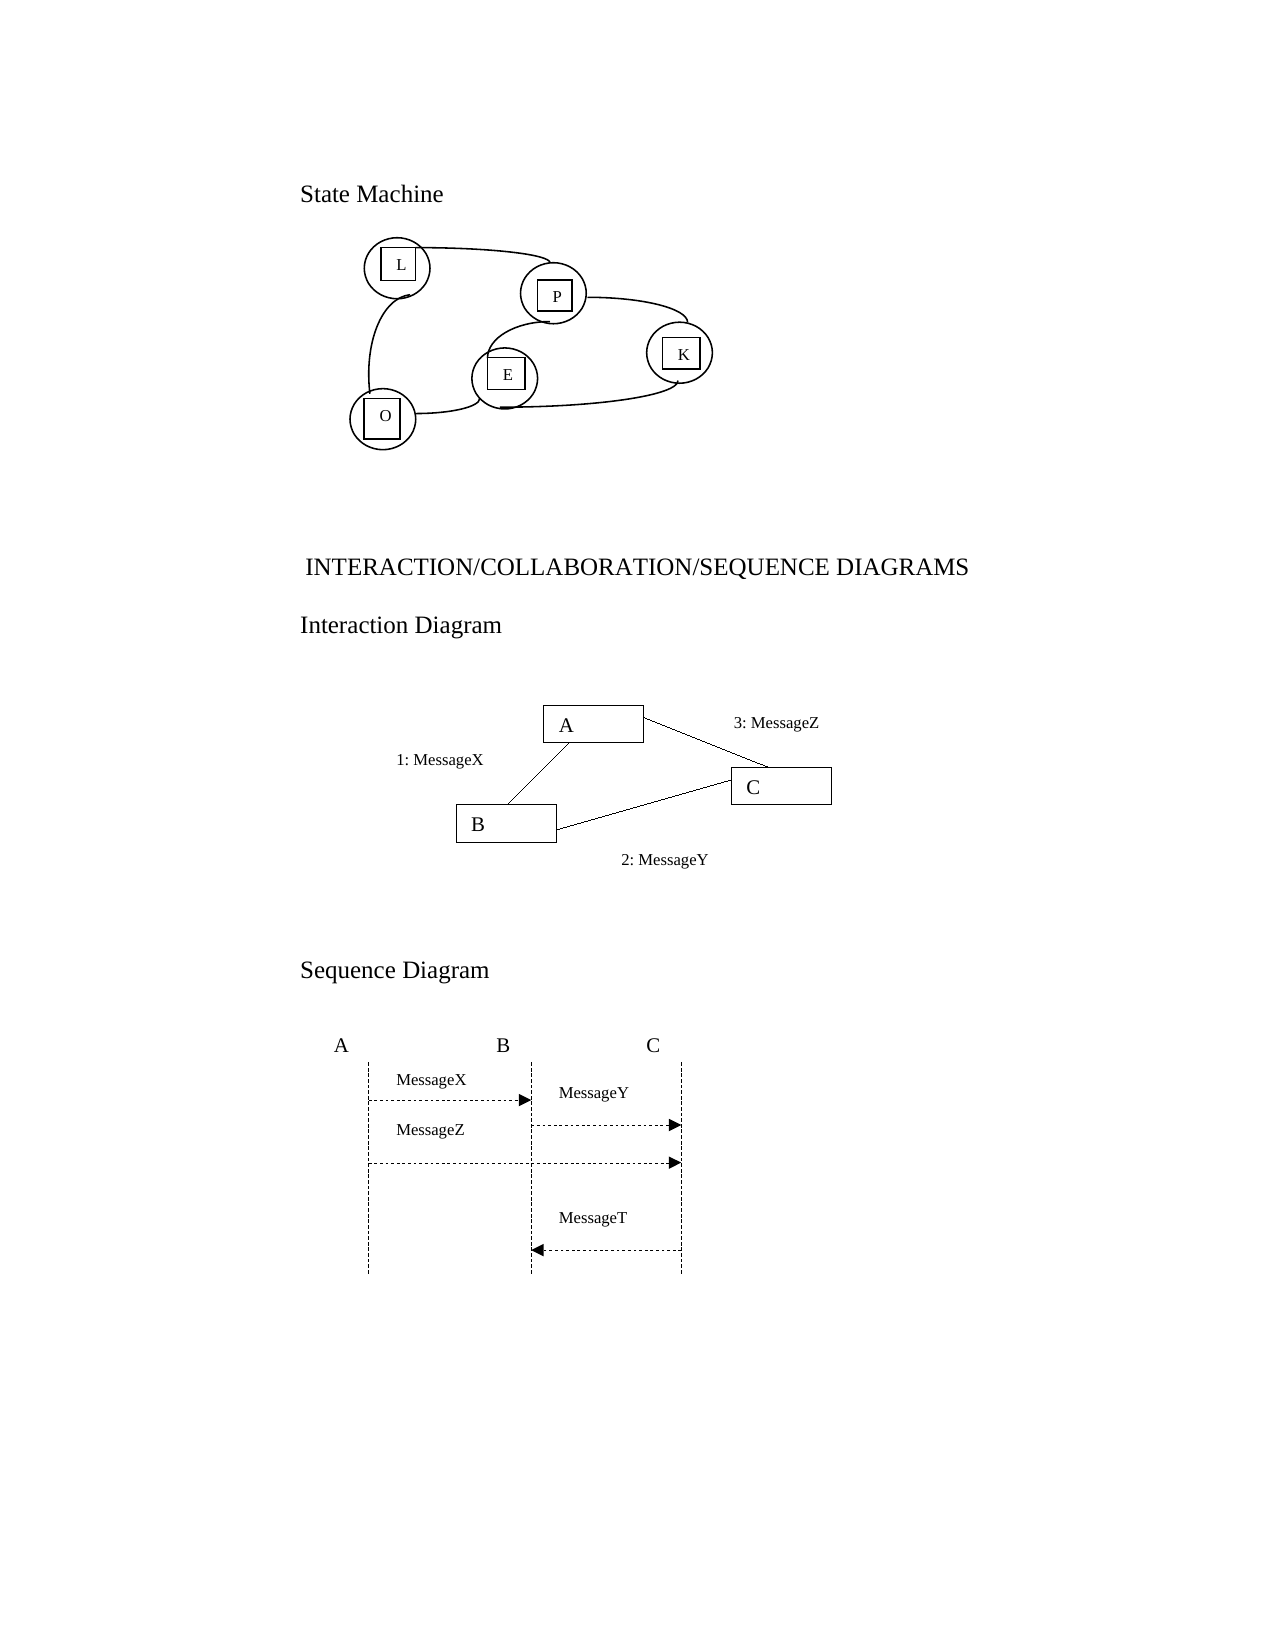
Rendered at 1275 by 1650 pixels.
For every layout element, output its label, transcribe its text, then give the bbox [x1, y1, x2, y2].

text Interaction Diagram [150, 610, 1125, 639]
text State Machine [150, 179, 1125, 207]
text INTERACTION/COLLABORATION/SEQUENCE DIAGRAMS [150, 552, 1125, 581]
text Sequence Diagram [150, 955, 1125, 984]
